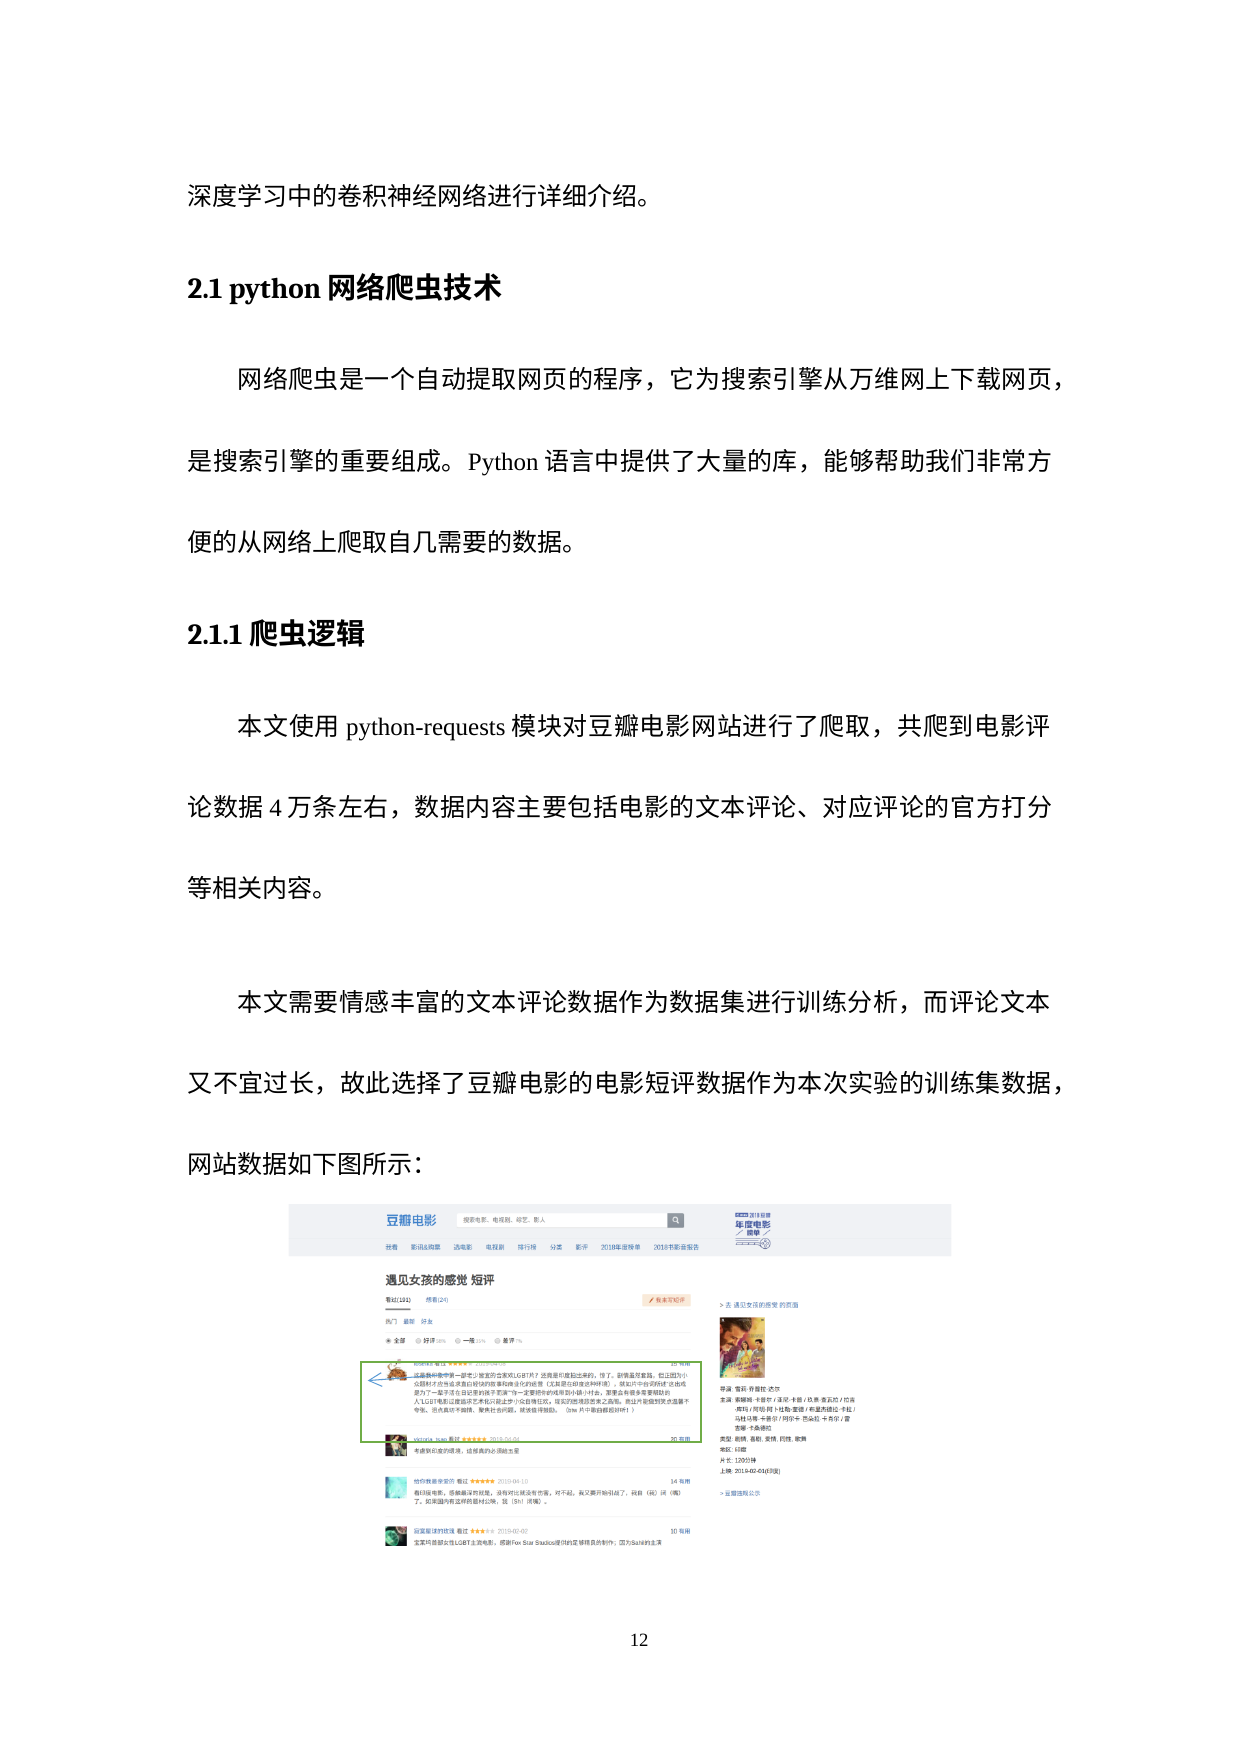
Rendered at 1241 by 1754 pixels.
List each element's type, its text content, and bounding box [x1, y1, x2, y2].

text 2.1 python网络爬虫技术 [187, 253, 1053, 318]
text 2.1.1 爬虫逻辑 [187, 599, 1053, 664]
text 网络文本数据的爬取与数据分析涉及到python网络爬虫、机器学习、深度学习、自然语言处理等相关内容，本文将对网络爬虫技术、自然语言处理中的中文分词，生成词向量、特征提取，机器学习中的朴素贝叶斯、支持向量机和深度学习中的卷积神经网络进行详细介绍。 [187, 162, 1053, 227]
text 本文需要情感丰富的文本评论数据作为数据集进行训练分析，而评论文本又不宜过长，故此选择了豆瓣电影的电影短评数据作为本次实验的训练集数据，网站数据如下图所示： [187, 968, 1053, 1195]
text 网络爬虫是一个自动提取网页的程序，它为搜索引擎从万维网上下载网页，是搜索引擎的重要组成。Python语言中提供了大量的库，能够帮助我们非常方便的从网络上爬取自几需要的数据。 [187, 346, 1053, 573]
text 本文使用python-requests模块对豆瓣电影网站进行了爬取，共爬到电影评论数据4万条左右，数据内容主要包括电影的文本评论、对应评论的官方打分等相关内容。 [187, 692, 1053, 919]
picture [288, 1204, 952, 1546]
